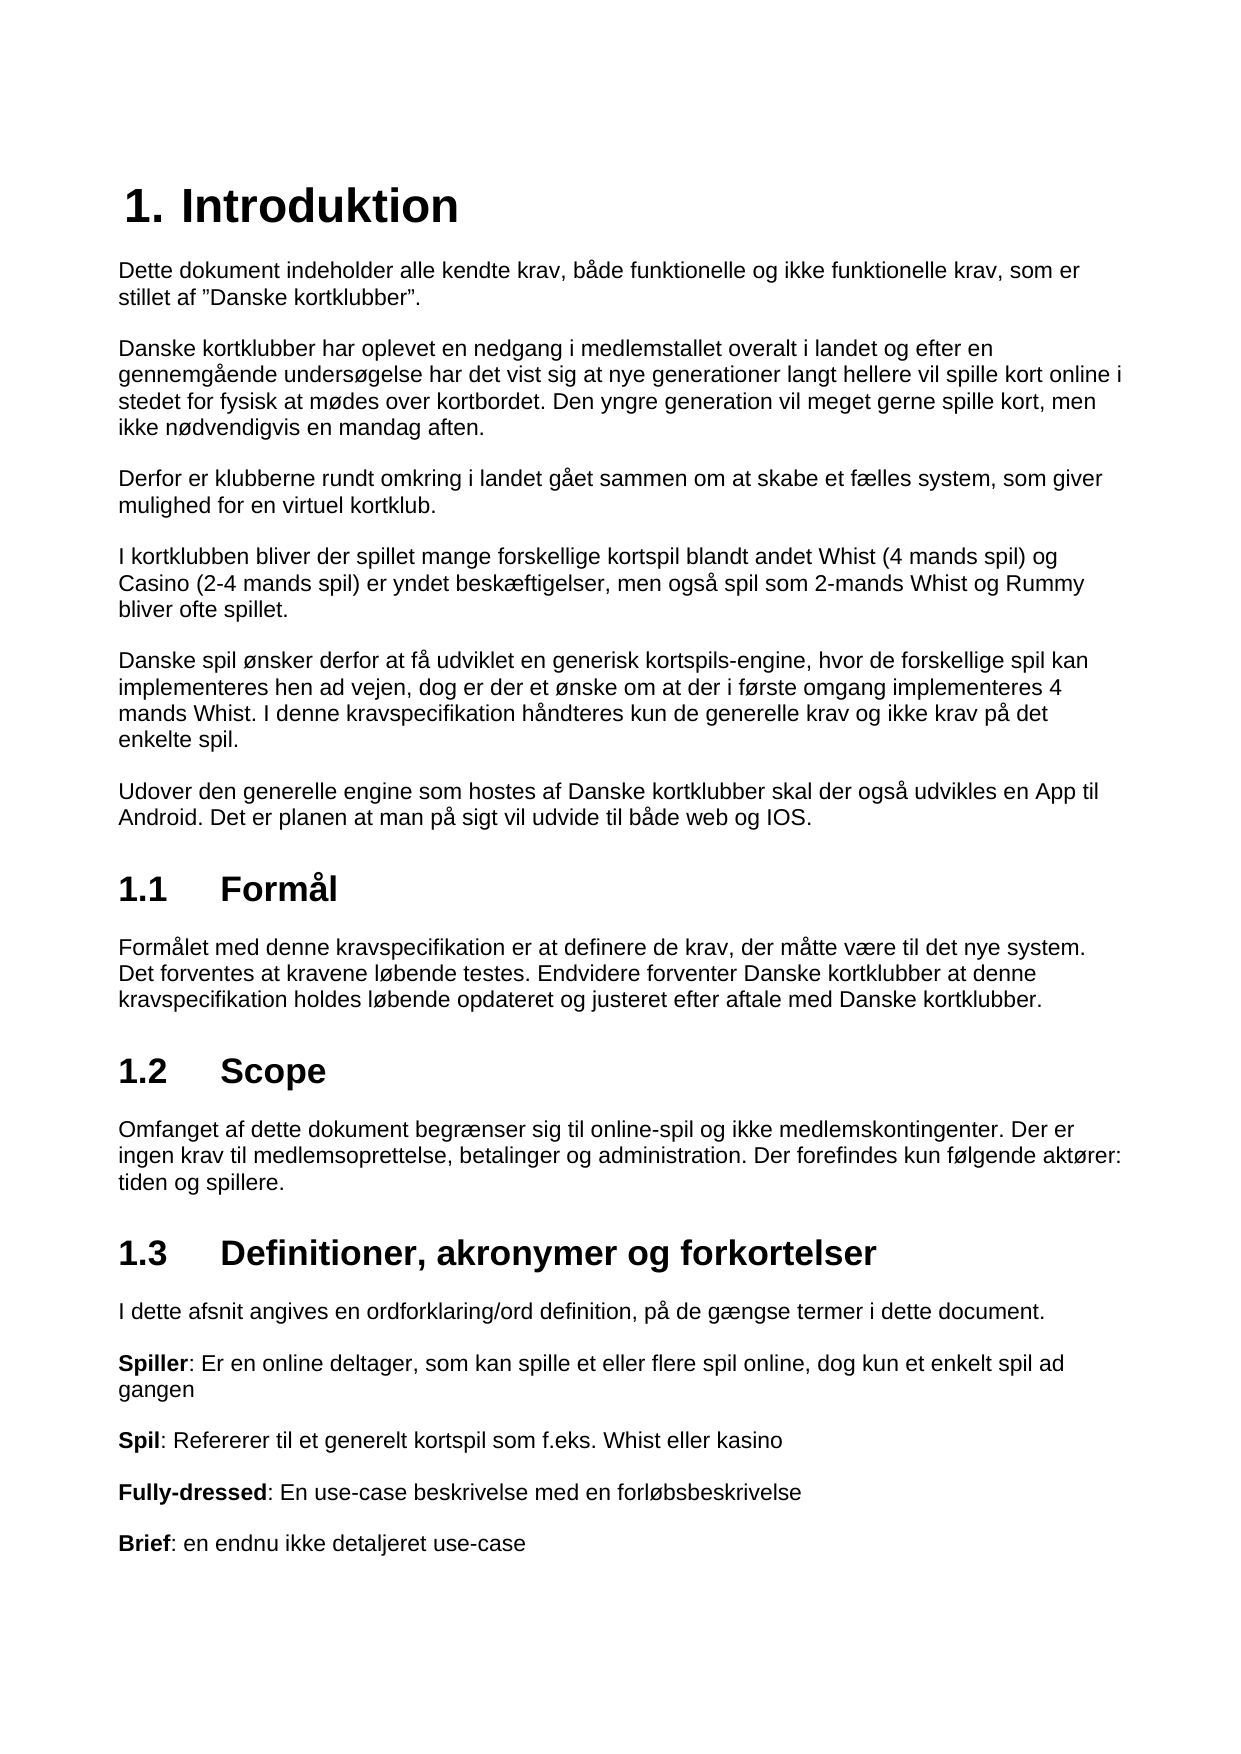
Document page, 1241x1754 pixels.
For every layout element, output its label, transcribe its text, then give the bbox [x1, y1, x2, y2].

text Omfanget af dette dokument begrænser sig til online-spil og ikke medlemskontingenter. Der er ingen krav til medlemsoprettelse, betalinger og administration. Der forefindes kun følgende aktører: tiden og spillere. [118, 1116, 1122, 1195]
text 1.1 Formål [118, 868, 1122, 908]
text I dette afsnit angives en ordforklaring/ord definition, på de gængse termer i dette document. [118, 1298, 1122, 1324]
text Formålet med denne kravspecifikation er at definere de krav, der måtte være til det nye system. Det forventes at kravene løbende testes. Endvidere forventer Danske kortklubber at denne kravspecifikation holdes løbende opdateret og justeret efter aftale med Danske kortklubber. [118, 933, 1122, 1013]
text Udover den generelle engine som hostes af Danske kortklubber skal der også udvikles en App til Android. Det er planen at man på sigt vil udvide til både web og IOS. [118, 778, 1122, 830]
text Fully-dressed: En use-case beskrivelse med en forløbsbeskrivelse [118, 1478, 1122, 1505]
text Spil: Refererer til et generelt kortspil som f.eks. Whist eller kasino [118, 1427, 1122, 1453]
text Derfor er klubberne rundt omkring i landet gået sammen om at skabe et fælles system, som giver mulighed for en virtuel kortklub. [118, 465, 1122, 518]
text Danske spil ønsker derfor at få udviklet en generisk kortspils-engine, hvor de forskellige spil kan implementeres hen ad vejen, dog er der et ønske om at der i første omgang implementeres 4 mands Whist. I denne kravspecifikation håndteres kun de generelle krav og ikke krav på det enkelte spil. [118, 647, 1122, 753]
text Danske kortklubber har oplevet en nedgang i medlemstallet overalt i landet og efter en gennemgående undersøgelse har det vist sig at nye generationer langt hellere vil spille kort online i stedet for fysisk at mødes over kortbordet. Den yngre generation vil meget gerne spille kort, men ikke nødvendigvis en mandag aften. [118, 335, 1122, 440]
text Spiller: Er en online deltager, som kan spille et eller flere spil online, dog kun et enkelt spil ad gangen [118, 1349, 1122, 1402]
text 1. Introduktion [118, 177, 1122, 232]
text I kortklubben bliver der spillet mange forskellige kortspil blandt andet Whist (4 mands spil) og Casino (2-4 mands spil) er yndet beskæftigelser, men også spil som 2-mands Whist og Rummy bliver ofte spillet. [118, 543, 1122, 622]
text Dette dokument indeholder alle kendte krav, både funktionelle og ikke funktionelle krav, som er stillet af ”Danske kortklubber”. [118, 257, 1122, 310]
text 1.3 Definitioner, akronymer og forkortelser [118, 1232, 1122, 1273]
text 1.2 Scope [118, 1050, 1122, 1091]
text Brief: en endnu ikke detaljeret use-case [118, 1530, 1122, 1556]
